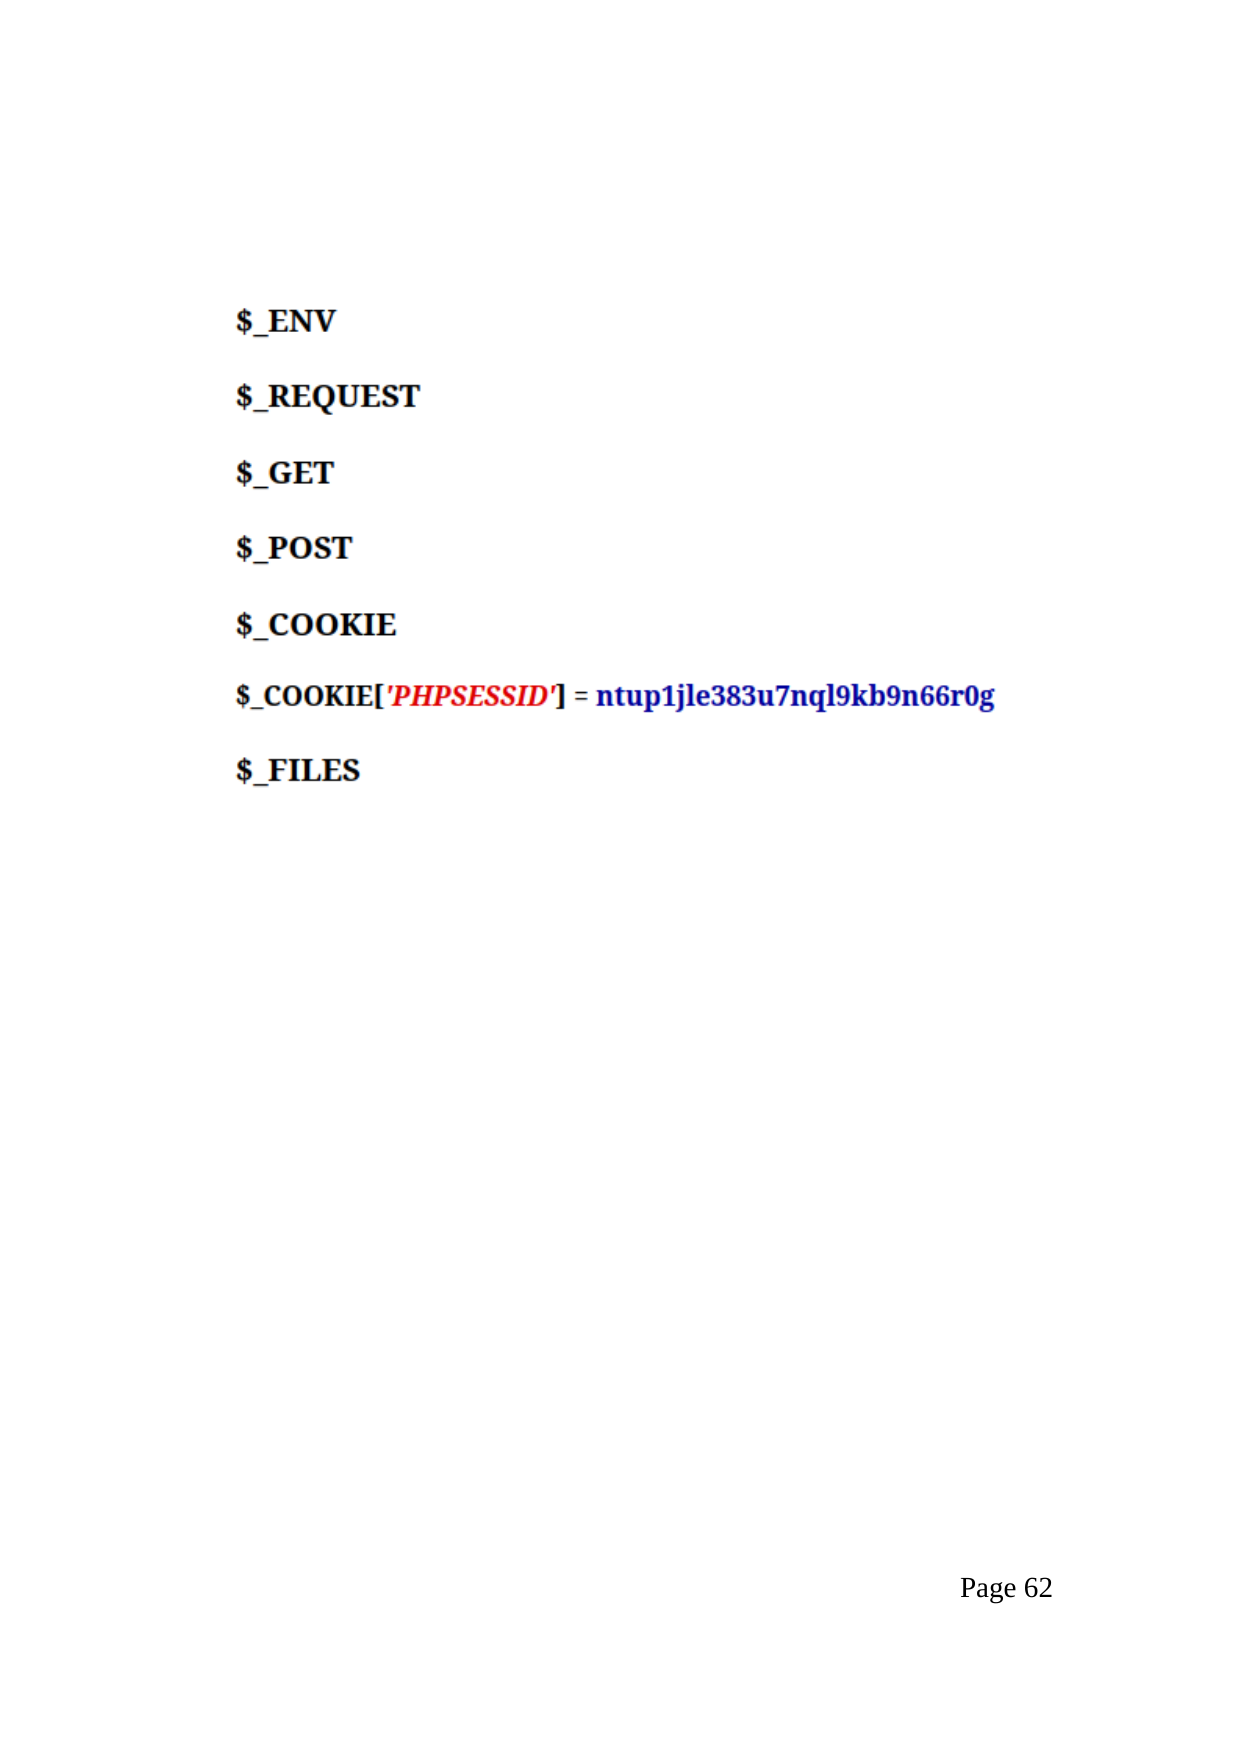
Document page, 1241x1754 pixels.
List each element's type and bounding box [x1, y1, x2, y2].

picture [222, 296, 1007, 800]
